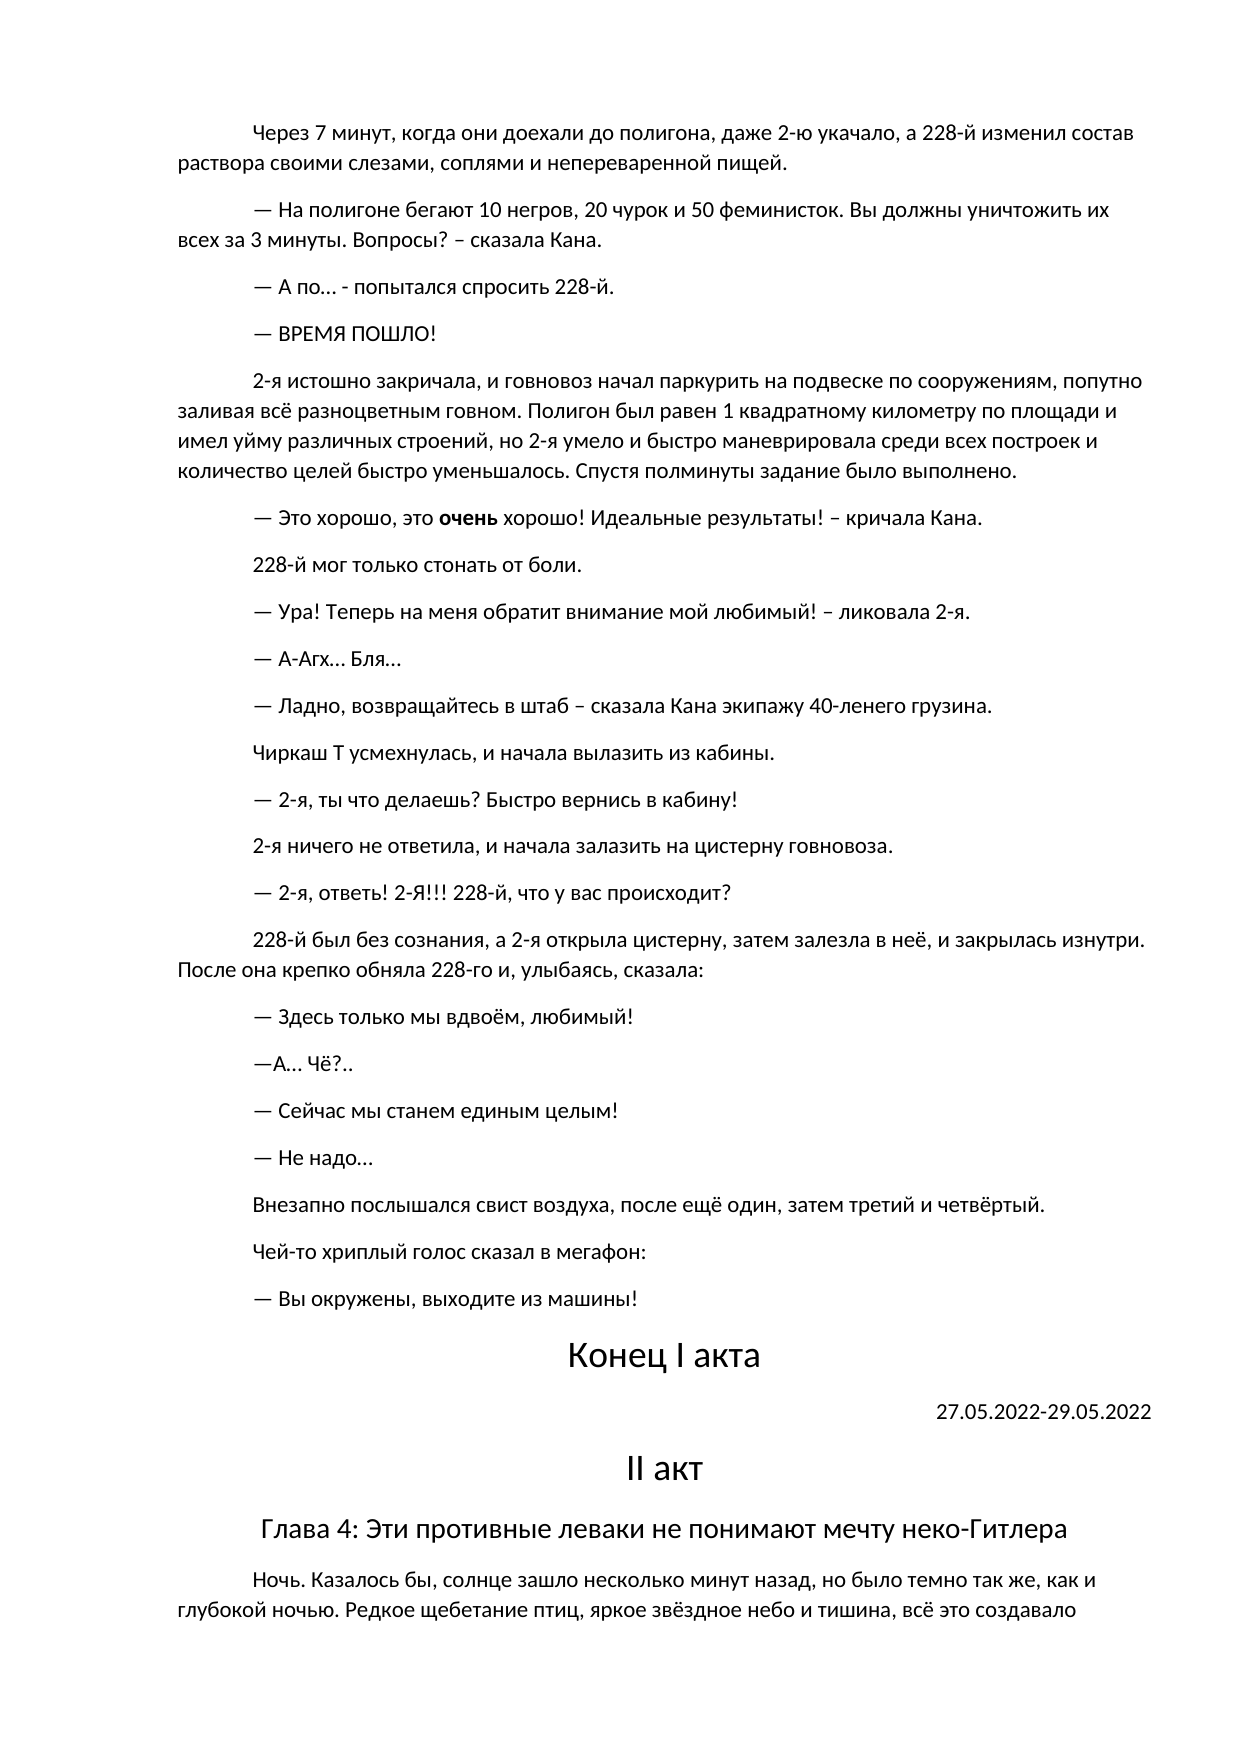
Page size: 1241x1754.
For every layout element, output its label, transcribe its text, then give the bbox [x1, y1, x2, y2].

text 228-й мог только стонать от боли. [177, 550, 1152, 578]
text — На полигоне бегают 10 негров, 20 чурок и 50 феминисток. Вы должны уничтожить их всех за 3 минуты. Вопросы? – сказала Кана. [177, 195, 1152, 253]
text Чиркаш Т усмехнулась, и начала вылазить из кабины. [177, 738, 1152, 766]
text — 2-я, ответь! 2-Я!!! 228-й, что у вас происходит? [177, 878, 1152, 907]
text — Ура! Теперь на меня обратит внимание мой любимый! – ликовала 2-я. [177, 597, 1152, 625]
text — А по… - попытался спросить 228-й. [177, 272, 1152, 300]
text Глава 4: Эти противные леваки не понимают мечту неко-Гитлера [177, 1510, 1152, 1545]
text — А-Агх… Бля… [177, 644, 1152, 672]
text — ВРЕМЯ ПОШЛО! [177, 319, 1152, 347]
text Через 7 минут, когда они доехали до полигона, даже 2-ю укачало, а 228-й изменил состав раствора своими слезами, соплями и непереваренной пищей. [177, 118, 1152, 176]
text II акт [177, 1444, 1152, 1489]
text — Вы окружены, выходите из машины! [177, 1284, 1152, 1312]
text Конец I акта [177, 1331, 1152, 1376]
text Внезапно послышался свист воздуха, после ещё один, затем третий и четвёртый. [177, 1190, 1152, 1218]
text — Ладно, возвращайтесь в штаб – сказала Кана экипажу 40-ленего грузина. [177, 691, 1152, 719]
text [177, 1565, 1152, 1623]
text — Сейчас мы станем единым целым! [177, 1096, 1152, 1124]
text — 2-я, ты что делаешь? Быстро вернись в кабину! [177, 785, 1152, 813]
text — Не надо… [177, 1143, 1152, 1171]
text Чей-то хриплый голос сказал в мегафон: [177, 1237, 1152, 1265]
text — Здесь только мы вдвоём, любимый! [177, 1002, 1152, 1031]
text — Это хорошо, это очень хорошо! Идеальные результаты! – кричала Кана. [177, 503, 1152, 532]
text 228-й был без сознания, а 2-я открыла цистерну, затем залезла в неё, и закрылась изнутри. После она крепко обняла 228-го и, улыбаясь, сказала: [177, 925, 1152, 984]
text 2-я ничего не ответила, и начала залазить на цистерну говновоза. [177, 832, 1152, 860]
text 27.05.2022-29.05.2022 [177, 1397, 1152, 1425]
text 2-я истошно закричала, и говновоз начал паркурить на подвеске по сооружениям, попутно заливая всё разноцветным говном. Полигон был равен 1 квадратному километру по площади и имел уйму различных строений, но 2-я умело и быстро маневрировала среди всех построек и количество целей быстро уменьшалось. Спустя полминуты задание было выполнено. [177, 366, 1152, 485]
text —А… Чё?.. [177, 1049, 1152, 1077]
